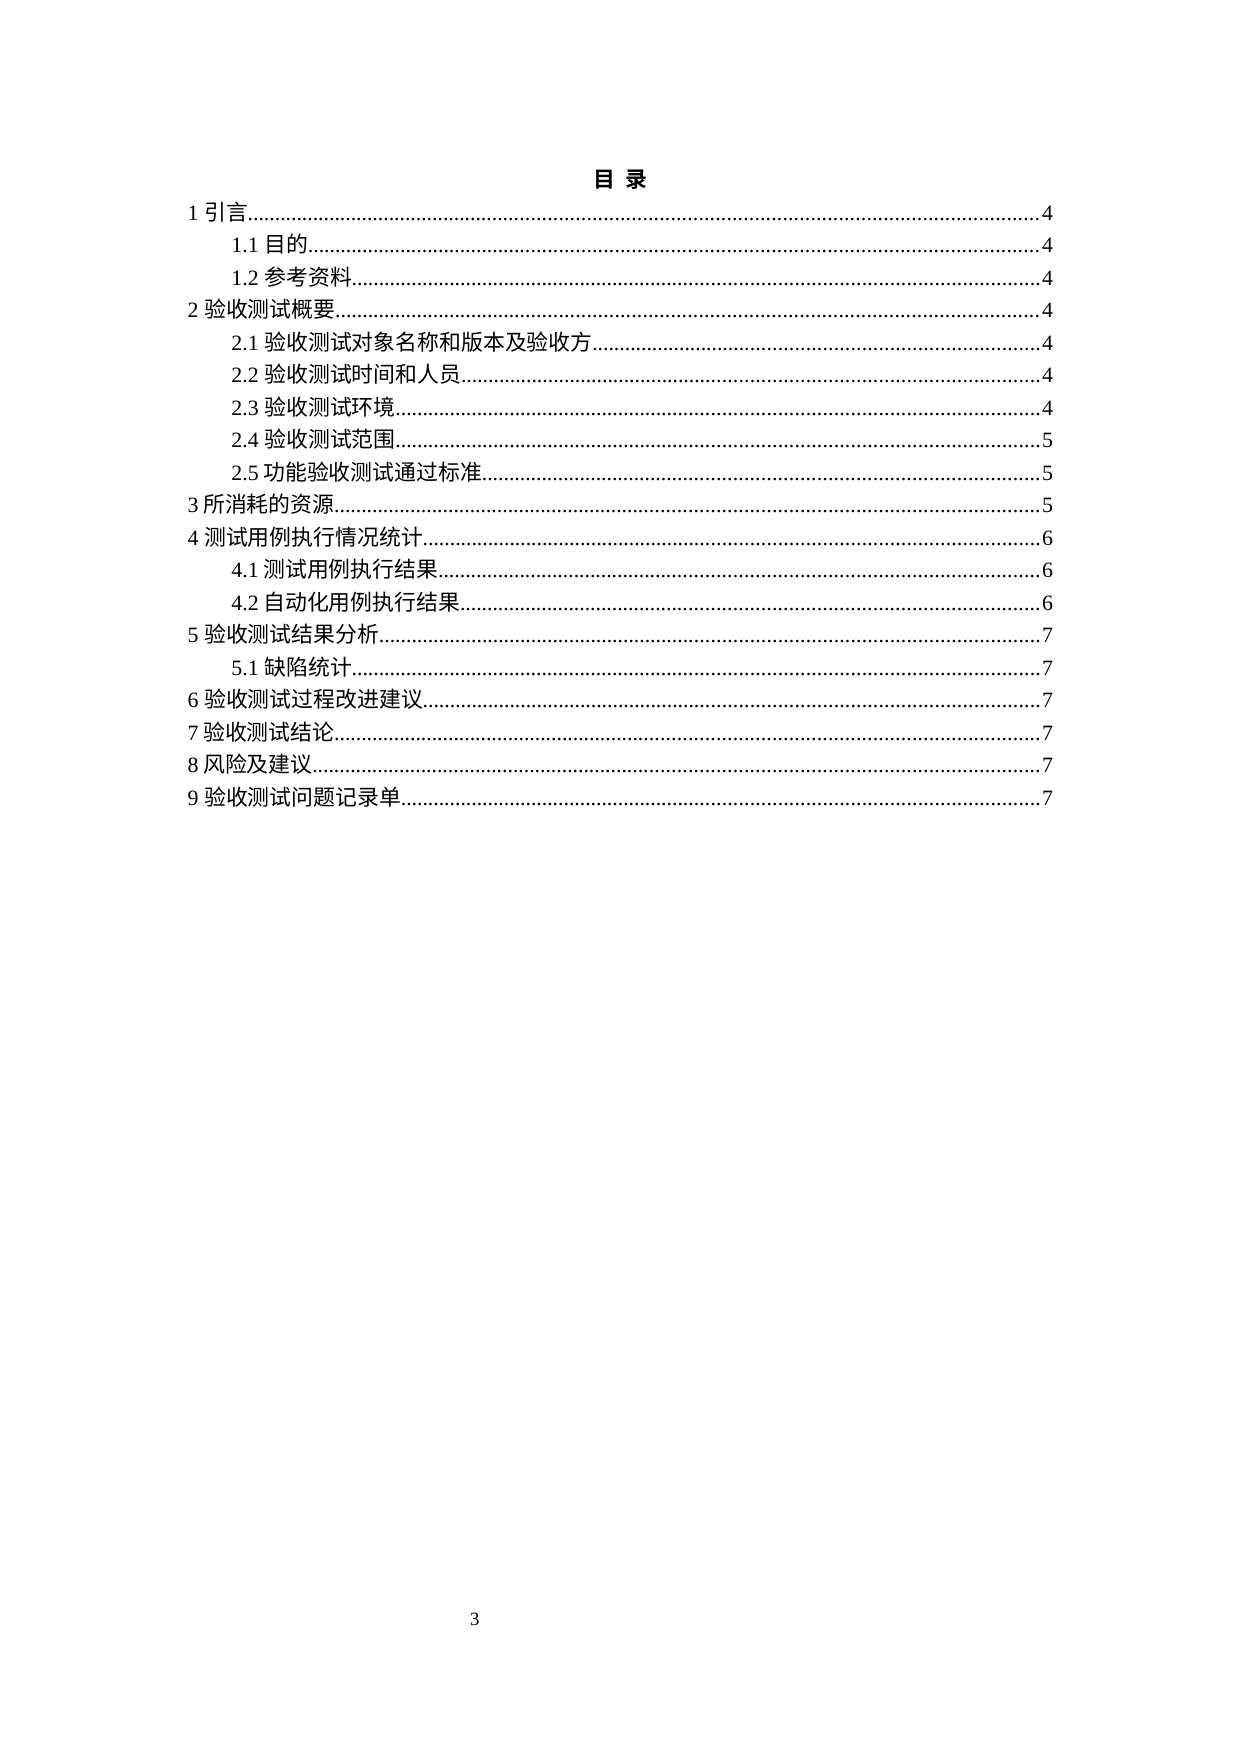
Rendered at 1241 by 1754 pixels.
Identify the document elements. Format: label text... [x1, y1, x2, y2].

text 2.3 验收测试环境 4 [231, 389, 1053, 422]
text 1 引言 4 [187, 194, 1053, 227]
text 2 验收测试概要 4 [187, 292, 1053, 324]
text 7验收测试结论 7 [187, 714, 1053, 747]
text 1.1 目的 4 [231, 227, 1053, 259]
text 2.1 验收测试对象名称和版本及验收方 4 [231, 324, 1053, 357]
text 2.4 验收测试范围 5 [231, 422, 1053, 454]
text 2.5功能验收测试通过标准 5 [231, 454, 1053, 487]
text 5.1 缺陷统计 7 [231, 649, 1053, 682]
text 4.1测试用例执行结果 6 [231, 552, 1053, 584]
text 1.2 参考资料 4 [231, 259, 1053, 292]
text 5 验收测试结果分析 7 [187, 617, 1053, 649]
text 4 测试用例执行情况统计 6 [187, 519, 1053, 552]
text 9 验收测试问题记录单 7 [187, 779, 1053, 812]
text 6 验收测试过程改进建议 7 [187, 682, 1053, 714]
text 3所消耗的资源 5 [187, 487, 1053, 519]
text 8风险及建议 7 [187, 747, 1053, 779]
text 4.2自动化用例执行结果 6 [231, 584, 1053, 617]
text 2.2 验收测试时间和人员 4 [231, 357, 1053, 389]
text 目 录 [187, 162, 1053, 194]
